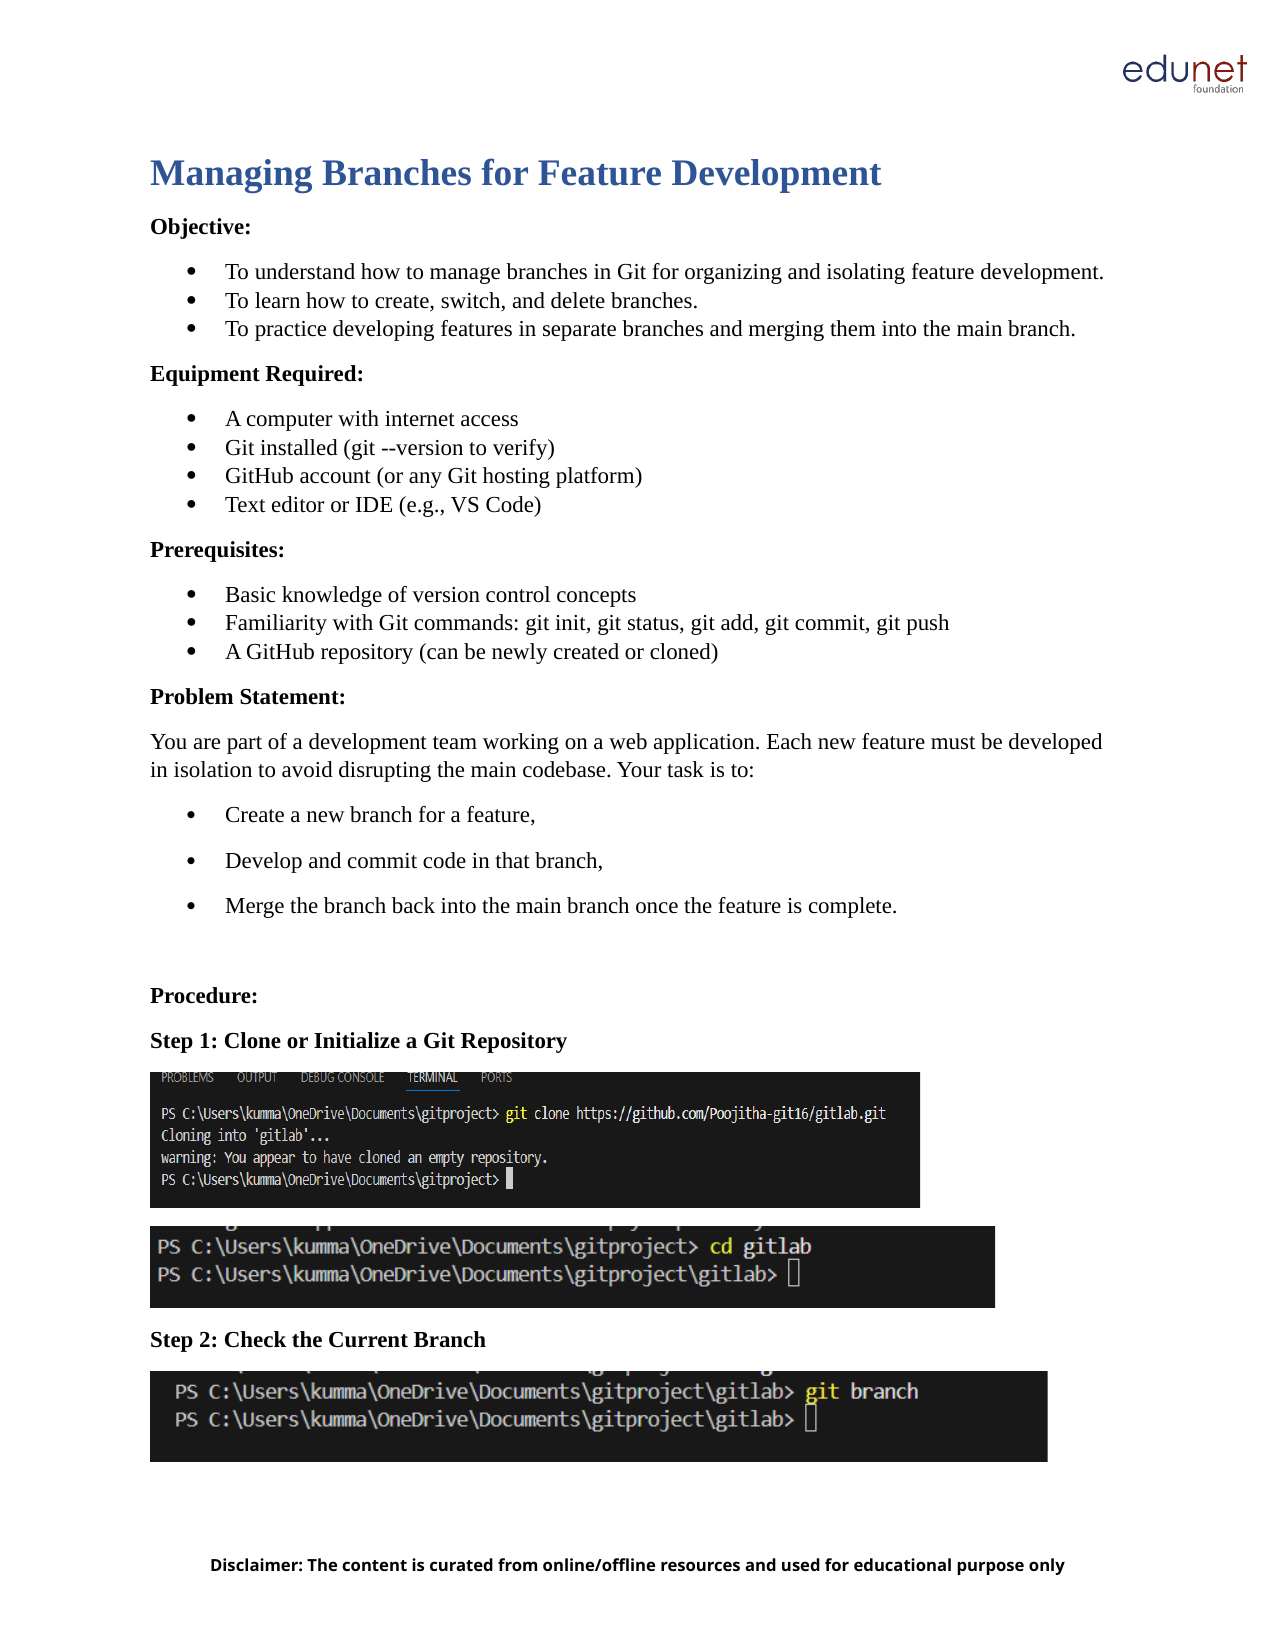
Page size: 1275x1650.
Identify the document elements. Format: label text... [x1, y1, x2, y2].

list Develop and commit code in that branch, [187, 847, 1125, 873]
list Git installed (git --version to verify) [187, 434, 1125, 460]
picture [150, 1072, 921, 1208]
text Managing Branches for Feature Development [150, 150, 1125, 193]
text Problem Statement: [150, 683, 1125, 709]
list GitHub account (or any Git hosting platform) [187, 462, 1125, 489]
list Create a new branch for a feature, [187, 802, 1125, 828]
list A GitHub repository (can be newly created or cloned) [187, 638, 1125, 664]
list Text editor or IDE (e.g., VS Code) [187, 491, 1125, 517]
text Prerequisites: [150, 536, 1125, 562]
text Equipment Required: [150, 360, 1125, 387]
list Familiarity with Git commands: git init, git status, git add, git commit, git push [187, 609, 1125, 636]
list A computer with internet access [187, 405, 1125, 432]
picture [150, 1226, 996, 1308]
list To practice developing features in separate branches and merging them into the main branch. [187, 315, 1125, 342]
list Basic knowledge of version control concepts [187, 581, 1125, 607]
text Step 2: Check the Current Branch [150, 1326, 1125, 1353]
text Procedure: [150, 982, 1125, 1008]
text You are part of a development team working on a web application. Each new feature must be developed in isolation to avoid disrupting the main codebase. Your task is to: [150, 728, 1125, 783]
text Objective: [150, 213, 1125, 239]
list To understand how to manage branches in Git for organizing and isolating feature development. [187, 258, 1125, 285]
picture [1121, 53, 1248, 95]
list Merge the branch back into the main branch once the feature is complete. [187, 892, 1125, 918]
list To learn how to create, switch, and delete branches. [187, 287, 1125, 313]
text Step 1: Clone or Initialize a Git Repository [150, 1027, 1125, 1053]
picture [150, 1371, 1048, 1462]
